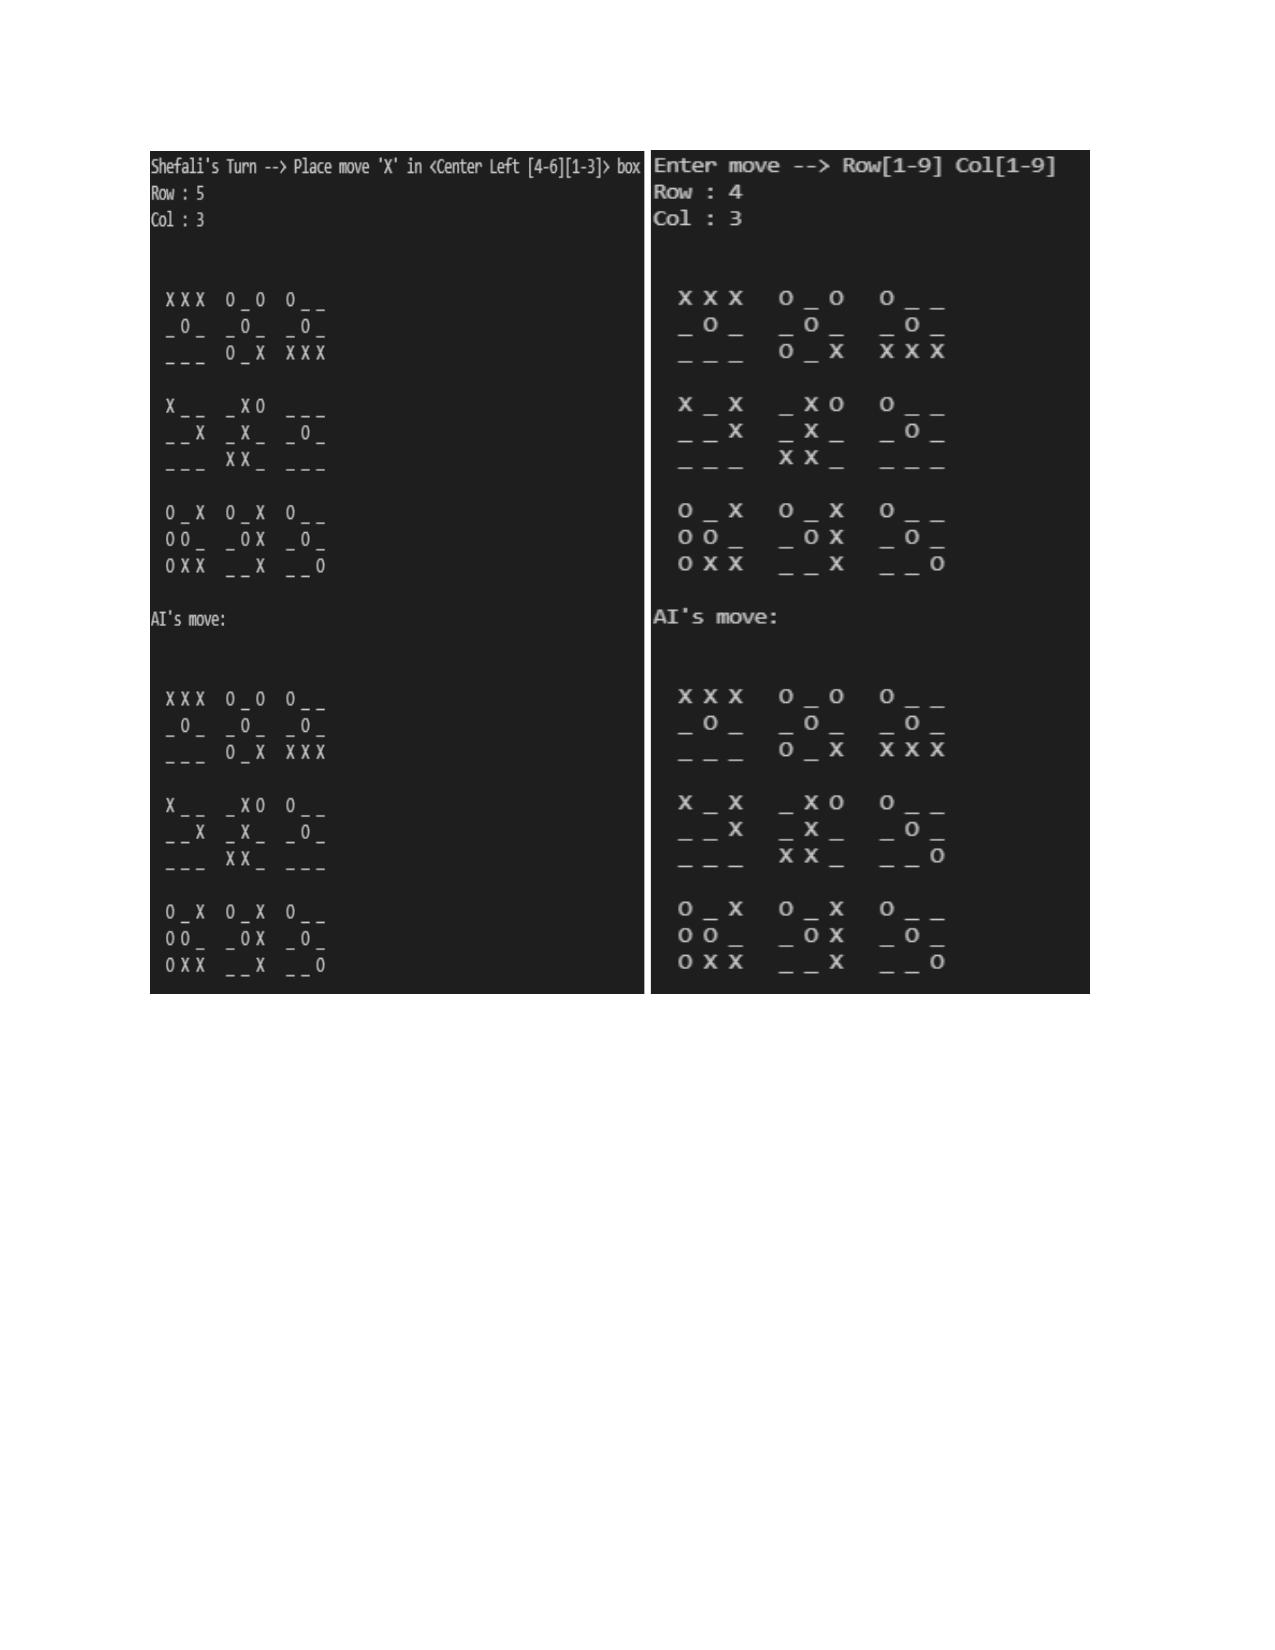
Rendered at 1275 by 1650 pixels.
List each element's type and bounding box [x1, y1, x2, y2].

picture [150, 151, 645, 994]
picture [650, 150, 1090, 994]
